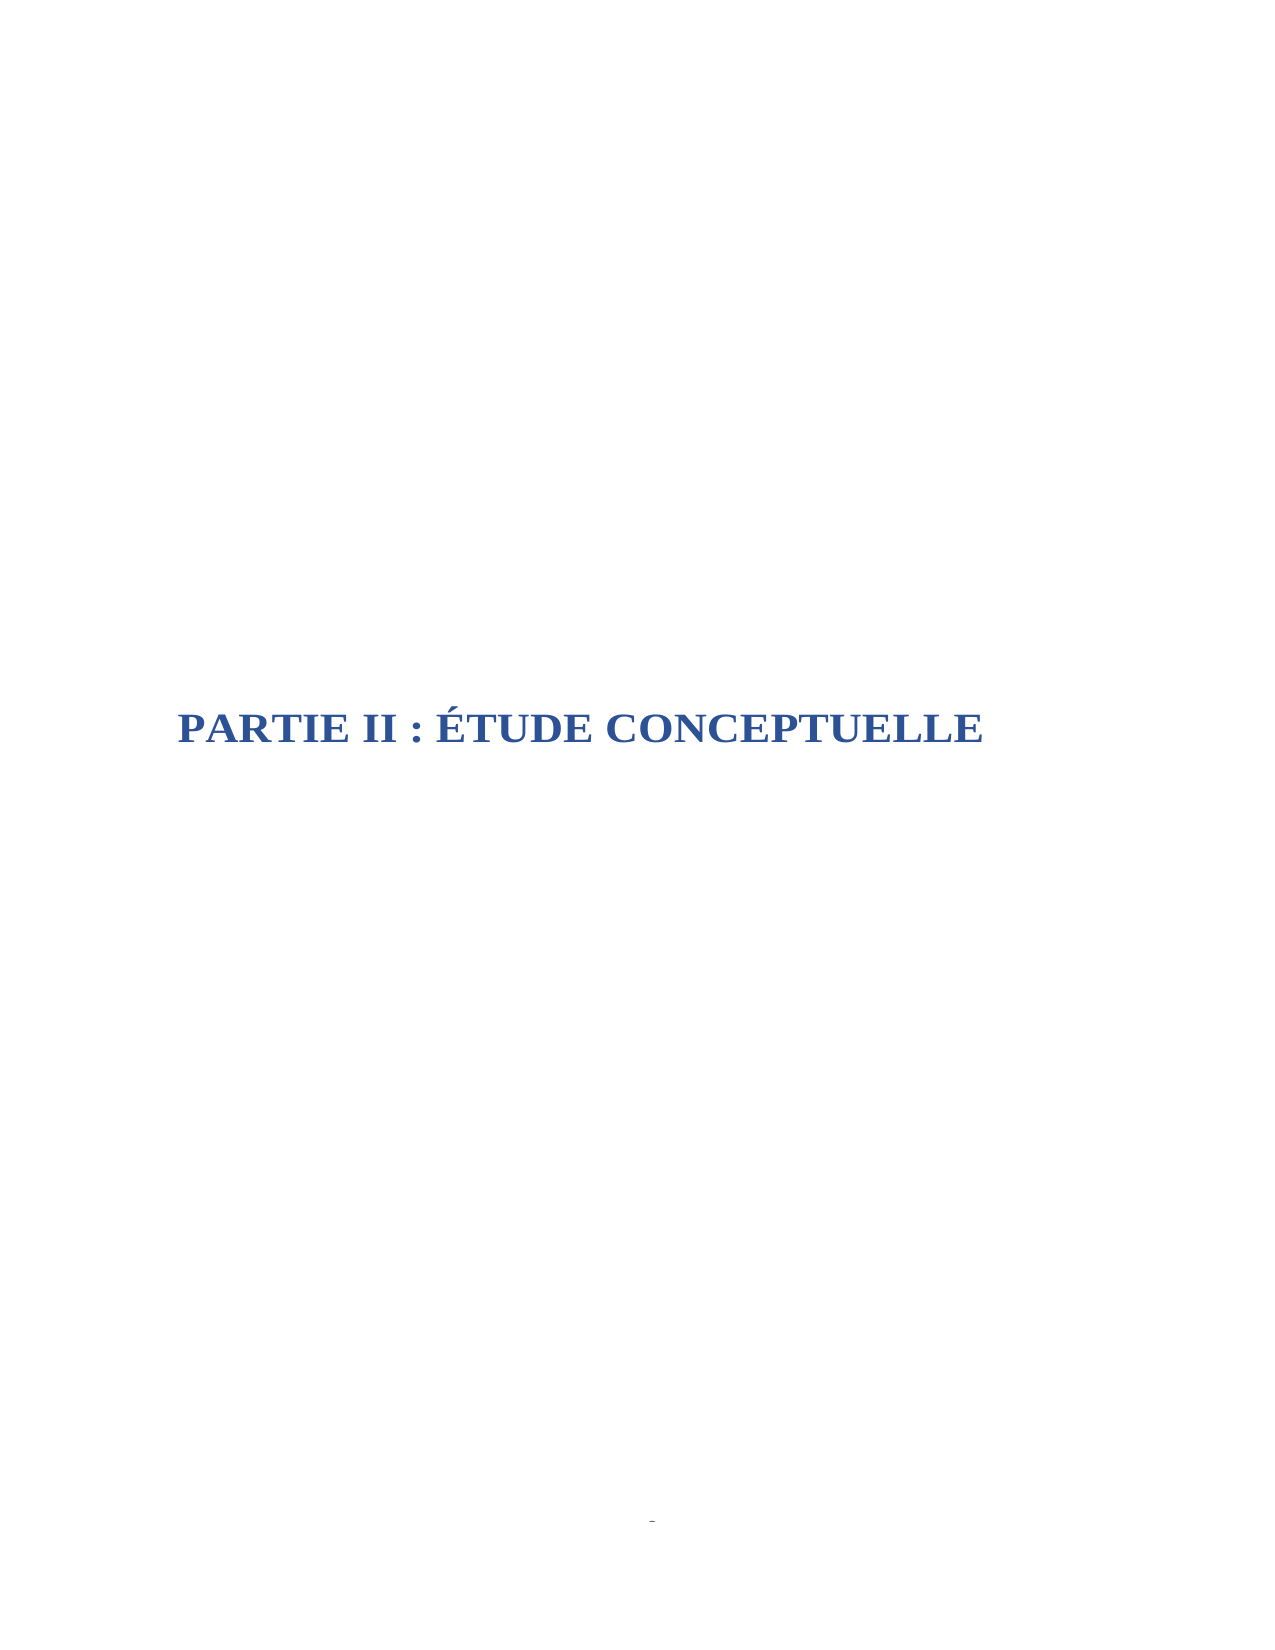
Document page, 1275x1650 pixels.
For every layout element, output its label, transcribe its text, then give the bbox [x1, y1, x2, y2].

subtitle PARTIE II : ÉTUDE CONCEPTUELLE [177, 704, 1127, 752]
